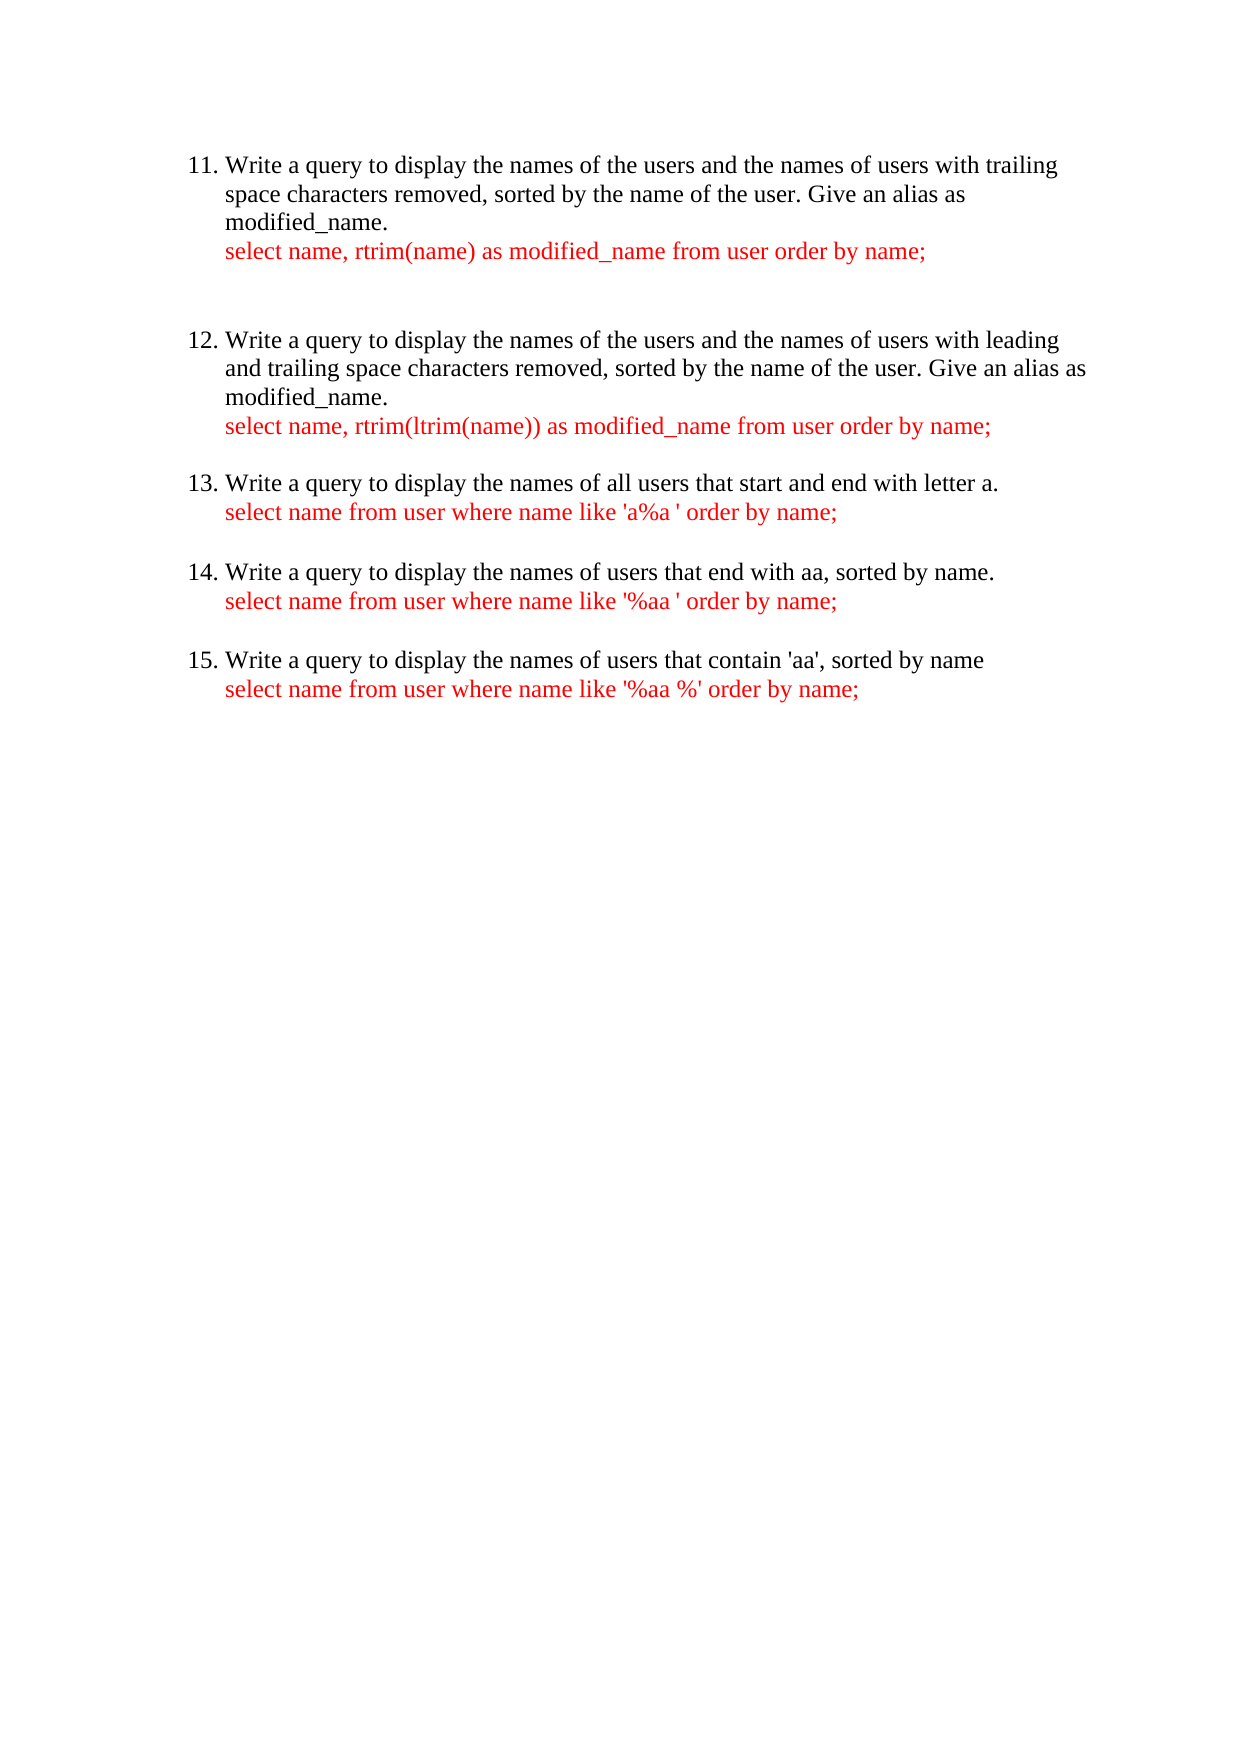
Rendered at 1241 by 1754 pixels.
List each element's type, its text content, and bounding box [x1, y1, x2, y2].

list Write a query to display the names of all users that start and end with letter a. [187, 468, 1090, 497]
list Write a query to display the names of users that contain 'aa', sorted by name [187, 646, 1090, 674]
list Write a query to display the names of users that end with aa, sorted by name. [187, 557, 1090, 586]
list select name from user where name like 'a%a ' order by name; [225, 497, 1090, 526]
list select name, rtrim(name) as modified_name from user order by name; [225, 236, 1090, 265]
list select name from user where name like '%aa ' order by name; [225, 586, 1090, 614]
list Write a query to display the names of the users and the names of users with leading and trailing space characters removed, sorted by the name of the user. Give an alias as modified_name. [187, 325, 1090, 411]
list Write a query to display the names of the users and the names of users with trailing space characters removed, sorted by the name of the user. Give an alias as modified_name. [187, 150, 1090, 236]
list select name from user where name like '%aa %' order by name; [225, 674, 1090, 703]
list select name, rtrim(ltrim(name)) as modified_name from user order by name; [225, 411, 1090, 440]
